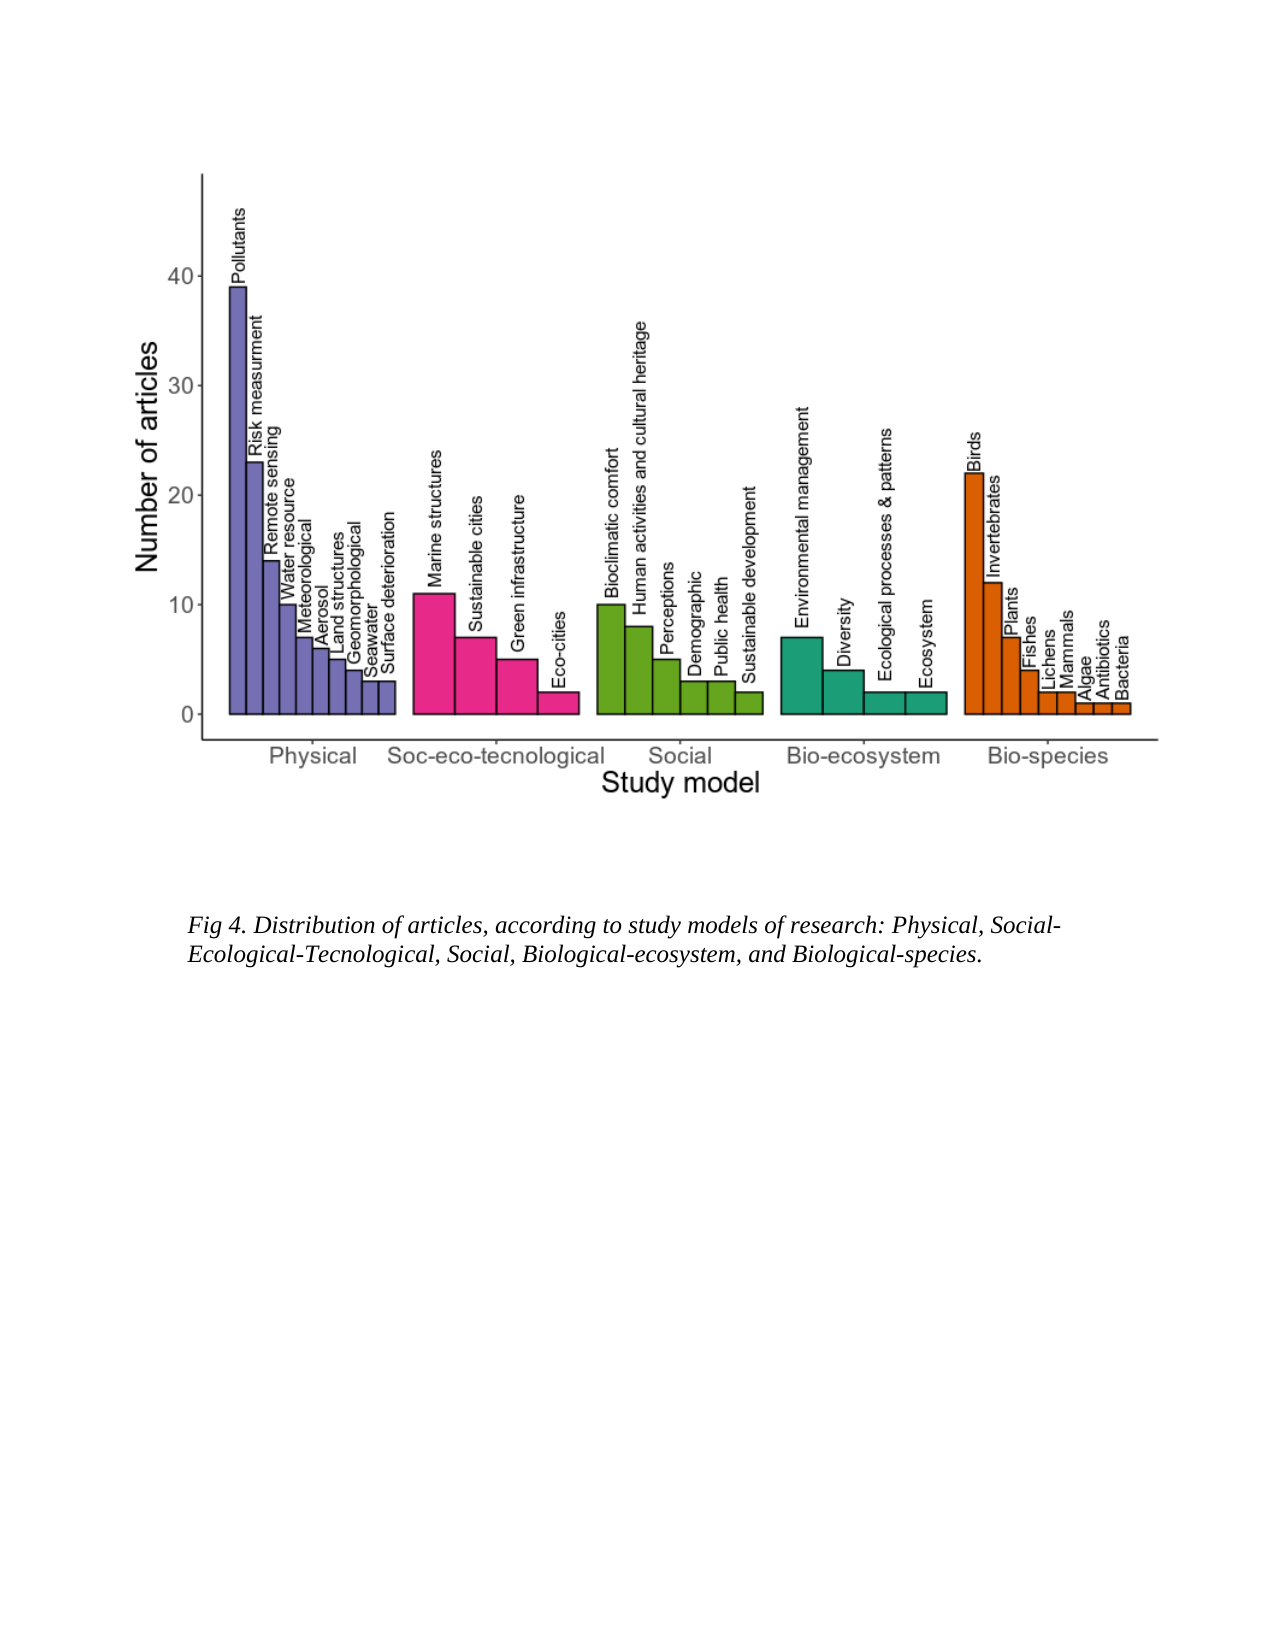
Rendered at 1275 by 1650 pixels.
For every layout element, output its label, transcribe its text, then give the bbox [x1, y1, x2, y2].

text Fig 4. Distribution of articles, according to study models of research: Physical, Social-Ecological-Tecnological, Social, Biological-ecosystem, and Biological-species. [187, 911, 1087, 968]
picture [127, 165, 1167, 807]
